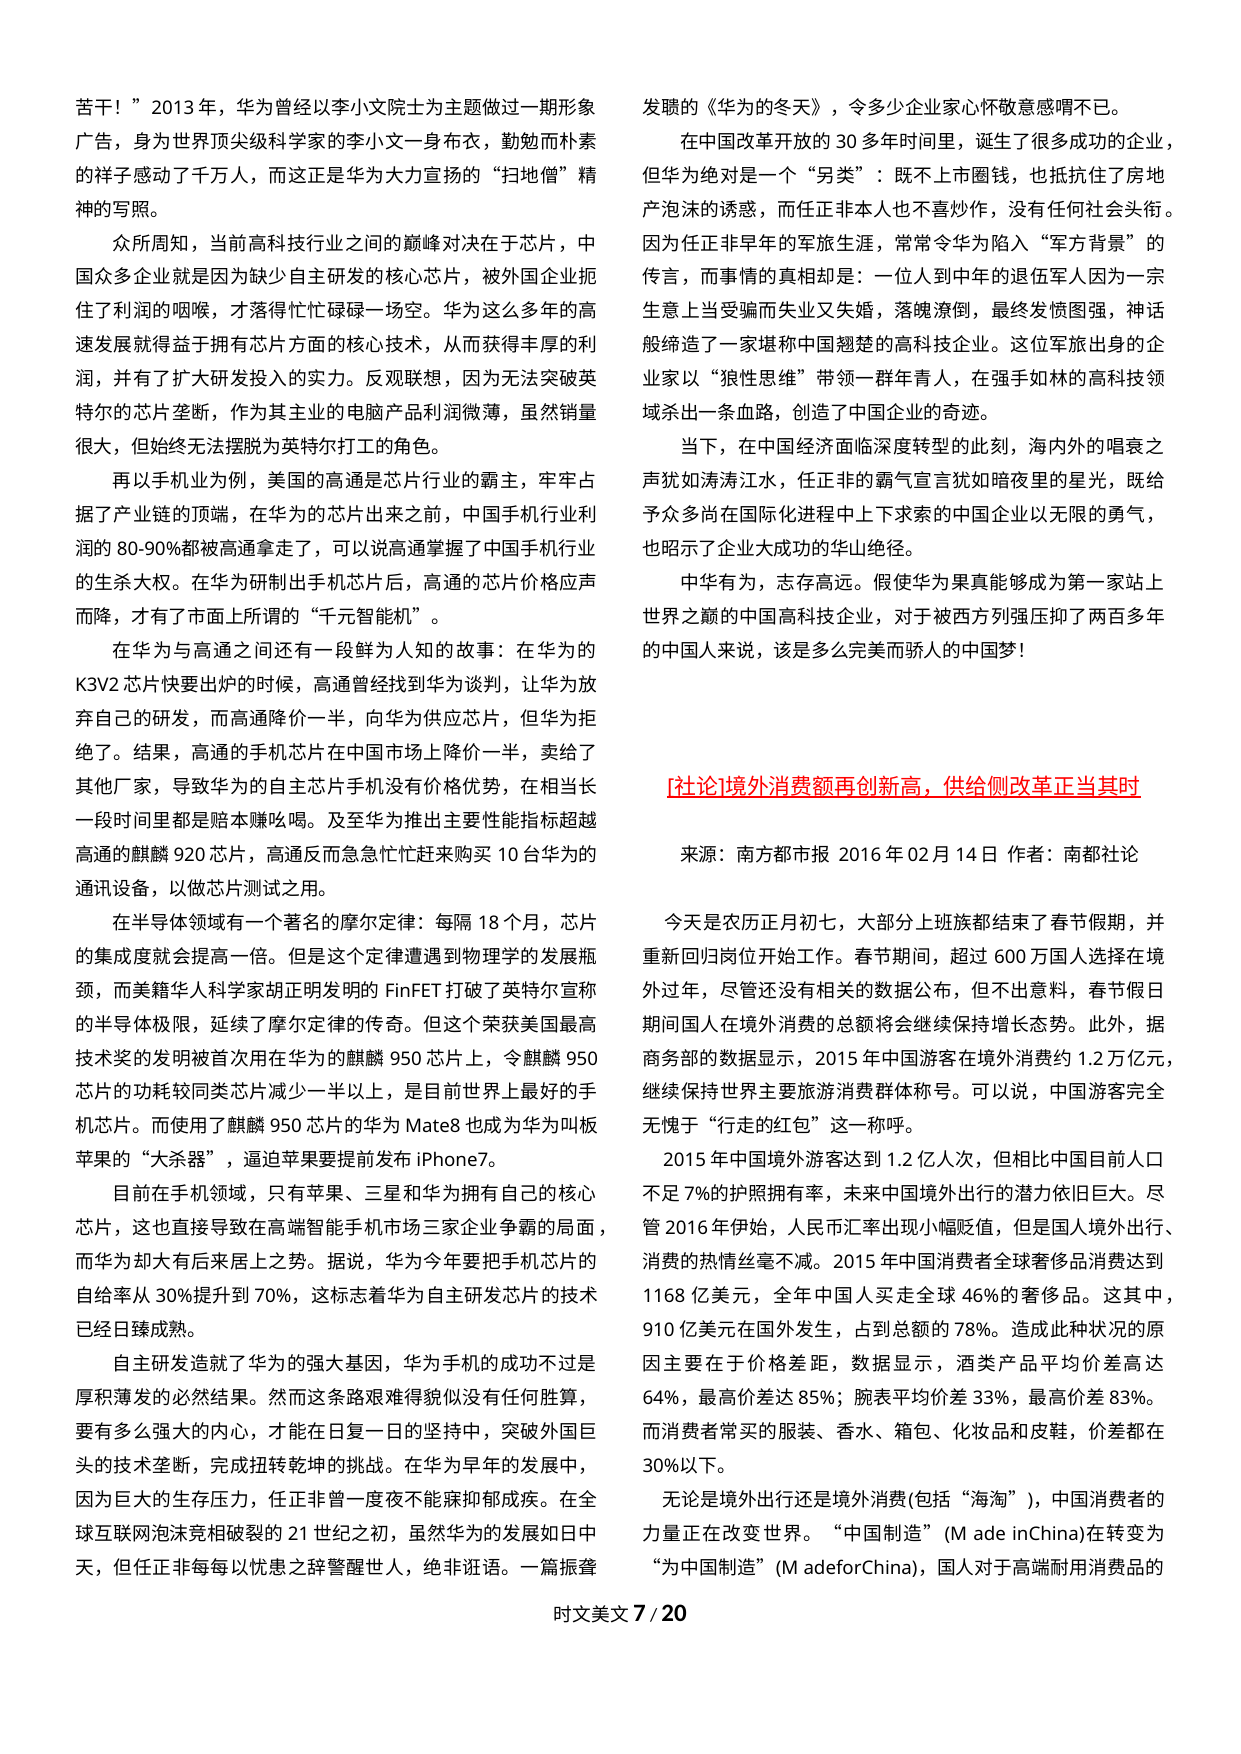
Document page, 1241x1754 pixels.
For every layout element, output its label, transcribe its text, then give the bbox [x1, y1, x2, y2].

text 再以手机业为例，美国的高通是芯片行业的霸主，牢牢占据了产业链的顶端，在华为的芯片出来之前，中国手机行业利润的80-90%都被高通拿走了，可以说高通掌握了中国手机行业的生杀大权。在华为研制出手机芯片后，高通的芯片价格应声而降，才有了市面上所谓的“千元智能机”。 [75, 462, 598, 632]
text 当下，在中国经济面临深度转型的此刻，海内外的唱衰之声犹如涛涛江水，任正非的霸气宣言犹如暗夜里的星光，既给予众多尚在国际化进程中上下求索的中国企业以无限的勇气，也昭示了企业大成功的华山绝径。 [642, 428, 1165, 564]
text 自主研发造就了华为的强大基因，华为手机的成功不过是厚积薄发的必然结果。然而这条路艰难得貌似没有任何胜算，要有多么强大的内心，才能在日复一日的坚持中，突破外国巨头的技术垄断，完成扭转乾坤的挑战。在华为早年的发展中，因为巨大的生存压力，任正非曾一度夜不能寐抑郁成疾。在全球互联网泡沫竞相破裂的21世纪之初，虽然华为的发展如日中天，但任正非每每以忧患之辞警醒世人，绝非诳语。一篇振聋发聩的《华为的冬天》，令多少企业家心怀敬意感喟不已。 [75, 1345, 598, 1583]
text 在中国改革开放的30多年时间里，诞生了很多成功的企业，但华为绝对是一个“另类”：既不上市圈钱，也抵抗住了房地产泡沫的诱惑，而任正非本人也不喜炒作，没有任何社会头衔。因为任正非早年的军旅生涯，常常令华为陷入“军方背景”的传言，而事情的真相却是：一位人到中年的退伍军人因为一宗生意上当受骗而失业又失婚，落魄潦倒，最终发愤图强，神话般缔造了一家堪称中国翘楚的高科技企业。这位军旅出身的企业家以“狼性思维”带领一群年青人，在强手如林的高科技领域杀出一条血路，创造了中国企业的奇迹。 [642, 123, 1165, 428]
text 2015年中国境外游客达到1.2亿人次，但相比中国目前人口不足7%的护照拥有率，未来中国境外出行的潜力依旧巨大。尽管2016年伊始，人民币汇率出现小幅贬值，但是国人境外出行、消费的热情丝毫不减。2015年中国消费者全球奢侈品消费达到1168亿美元，全年中国人买走全球46%的奢侈品。这其中，910亿美元在国外发生，占到总额的78%。造成此种状况的原因主要在于价格差距，数据显示，酒类产品平均价差高达64%，最高价差达85%；腕表平均价差33%，最高价差83%。而消费者常买的服装、香水、箱包、化妆品和皮鞋，价差都在30%以下。 [642, 1142, 1165, 1481]
text 来源：南方都市报 2016年02月14日 作者：南都社论 [642, 836, 1165, 870]
text [社论]境外消费额再创新高，供给侧改革正当其时 [642, 768, 1165, 802]
text 在半导体领域有一个著名的摩尔定律：每隔18个月，芯片的集成度就会提高一倍。但是这个定律遭遇到物理学的发展瓶颈，而美籍华人科学家胡正明发明的FinFET打破了英特尔宣称的半导体极限，延续了摩尔定律的传奇。但这个荣获美国最高技术奖的发明被首次用在华为的麒麟950芯片上，令麒麟950芯片的功耗较同类芯片减少一半以上，是目前世界上最好的手机芯片。而使用了麒麟950芯片的华为Mate8也成为华为叫板苹果的“大杀器”，逼迫苹果要提前发布iPhone7。 [75, 904, 598, 1176]
text 目前在手机领域，只有苹果、三星和华为拥有自己的核心芯片，这也直接导致在高端智能手机市场三家企业争霸的局面，而华为却大有后来居上之势。据说，华为今年要把手机芯片的自给率从30%提升到70%，这标志着华为自主研发芯片的技术已经日臻成熟。 [75, 1176, 598, 1345]
text 众所周知，当前高科技行业之间的巅峰对决在于芯片，中国众多企业就是因为缺少自主研发的核心芯片，被外国企业扼住了利润的咽喉，才落得忙忙碌碌一场空。华为这么多年的高速发展就得益于拥有芯片方面的核心技术，从而获得丰厚的利润，并有了扩大研发投入的实力。反观联想，因为无法突破英特尔的芯片垄断，作为其主业的电脑产品利润微薄，虽然销量很大，但始终无法摆脱为英特尔打工的角色。 [75, 225, 598, 462]
text 中华有为，志存高远。假使华为果真能够成为第一家站上世界之巅的中国高科技企业，对于被西方列强压抑了两百多年的中国人来说，该是多么完美而骄人的中国梦！ [642, 564, 1165, 666]
text 在华为与高通之间还有一段鲜为人知的故事：在华为的K3V2芯片快要出炉的时候，高通曾经找到华为谈判，让华为放弃自己的研发，而高通降价一半，向华为供应芯片，但华为拒绝了。结果，高通的手机芯片在中国市场上降价一半，卖给了其他厂家，导致华为的自主芯片手机没有价格优势，在相当长一段时间里都是赔本赚吆喝。及至华为推出主要性能指标超越高通的麒麟920芯片，高通反而急急忙忙赶来购买10台华为的通讯设备，以做芯片测试之用。 [75, 632, 598, 904]
text 今天是农历正月初七，大部分上班族都结束了春节假期，并重新回归岗位开始工作。春节期间，超过600万国人选择在境外过年，尽管还没有相关的数据公布，但不出意料，春节假日期间国人在境外消费的总额将会继续保持增长态势。此外，据商务部的数据显示，2015年中国游客在境外消费约1.2万亿元，继续保持世界主要旅游消费群体称号。可以说，中国游客完全无愧于“行走的红包”这一称呼。 [642, 904, 1165, 1142]
